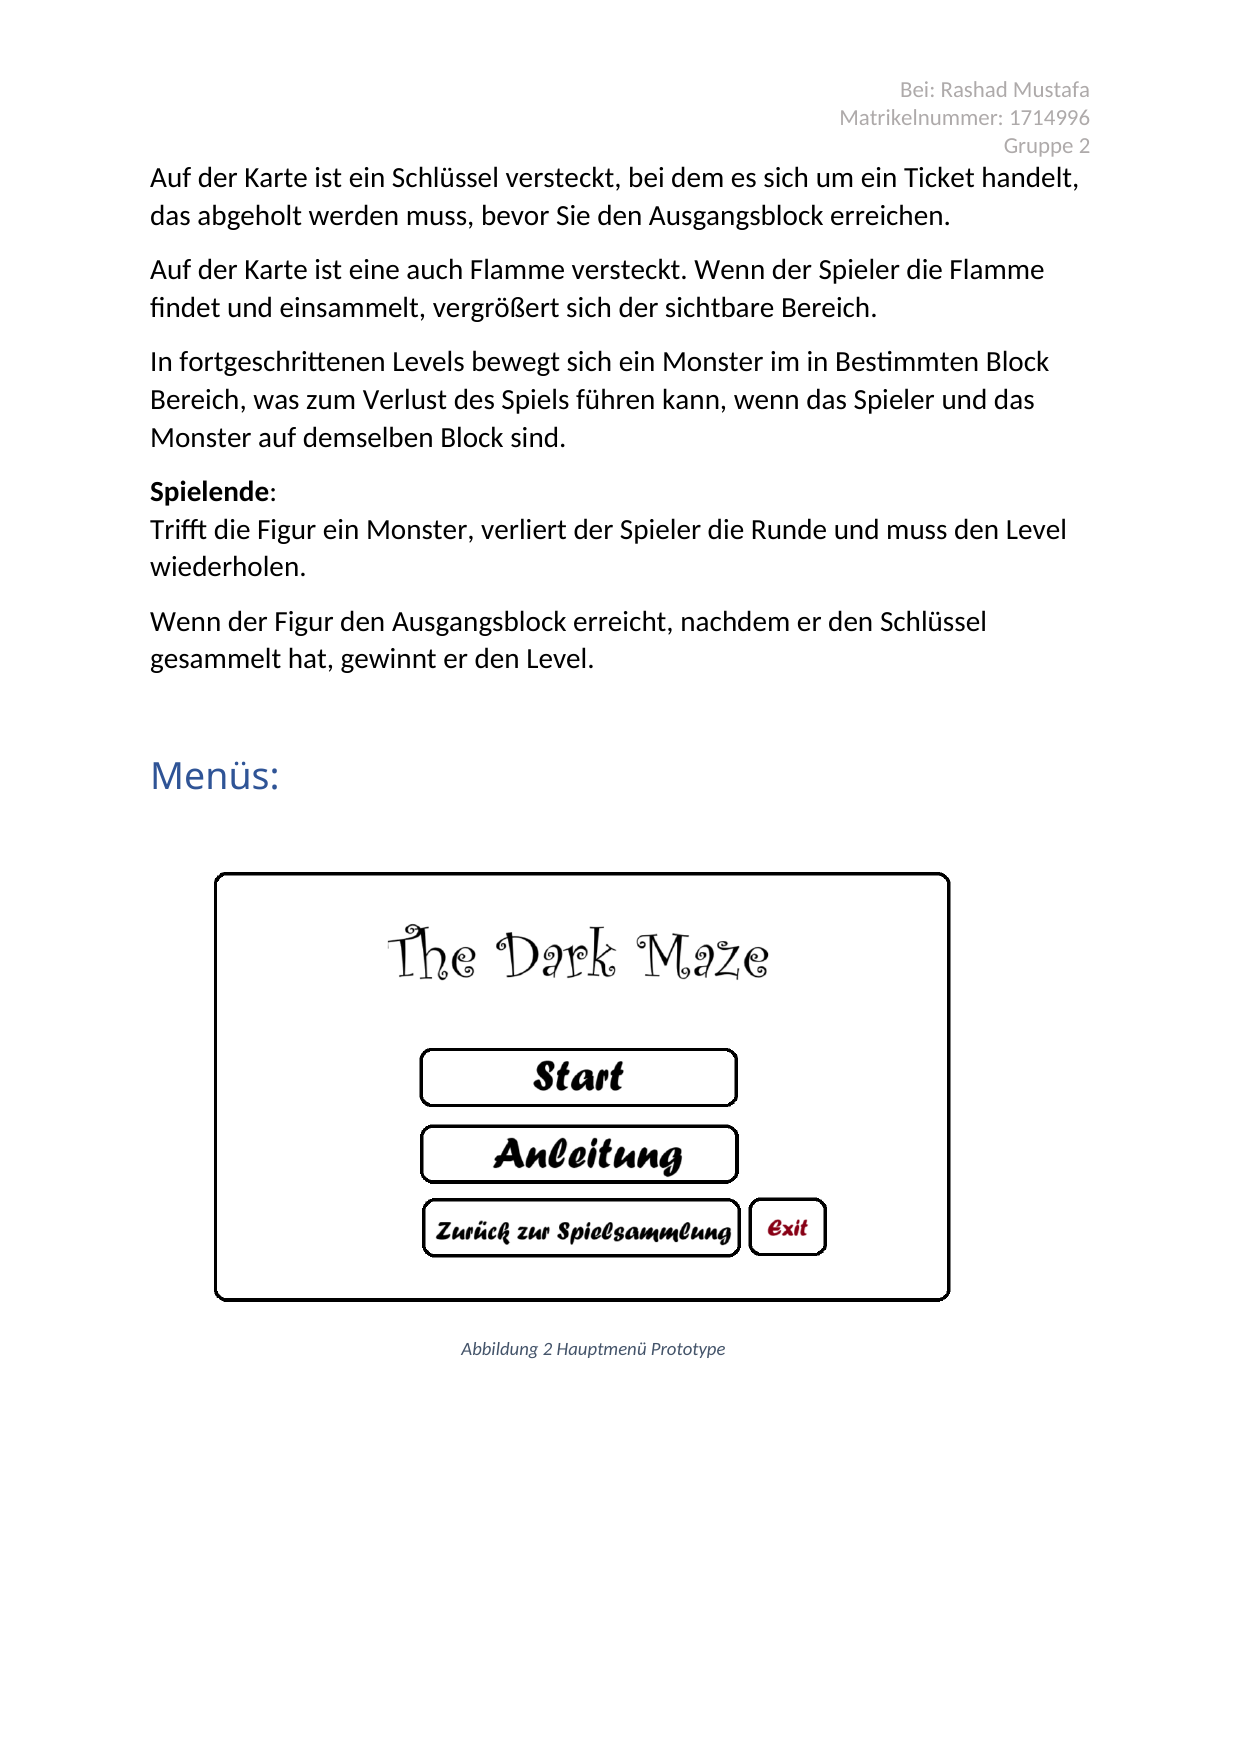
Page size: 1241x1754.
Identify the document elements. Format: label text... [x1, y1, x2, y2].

text In fortgeschrittenen Levels bewegt sich ein Monster im in Bestimmten Block Bereich, was zum Verlust des Spiels führen kann, wenn das Spieler und das Monster auf demselben Block sind. [150, 343, 1090, 454]
text Auf der Karte ist eine auch Flamme versteckt. Wenn der Spieler die Flamme findet und einsammelt, vergrößert sich der sichtbare Bereich. [150, 251, 1090, 324]
text Auf der Karte ist ein Schlüssel versteckt, bei dem es sich um ein Ticket handelt, das abgeholt werden muss, bevor Sie den Ausgangsblock erreichen. [150, 159, 1090, 232]
picture [200, 855, 964, 1331]
text Spielende: Trifft die Figur ein Monster, verliert der Spieler die Runde und muss den Level wiederholen. [150, 473, 1090, 584]
subtitle Menüs: [150, 749, 1090, 800]
text Wenn der Figur den Ausgangsblock erreicht, nachdem er den Schlüssel gesammelt hat, gewinnt er den Level. [150, 603, 1090, 676]
